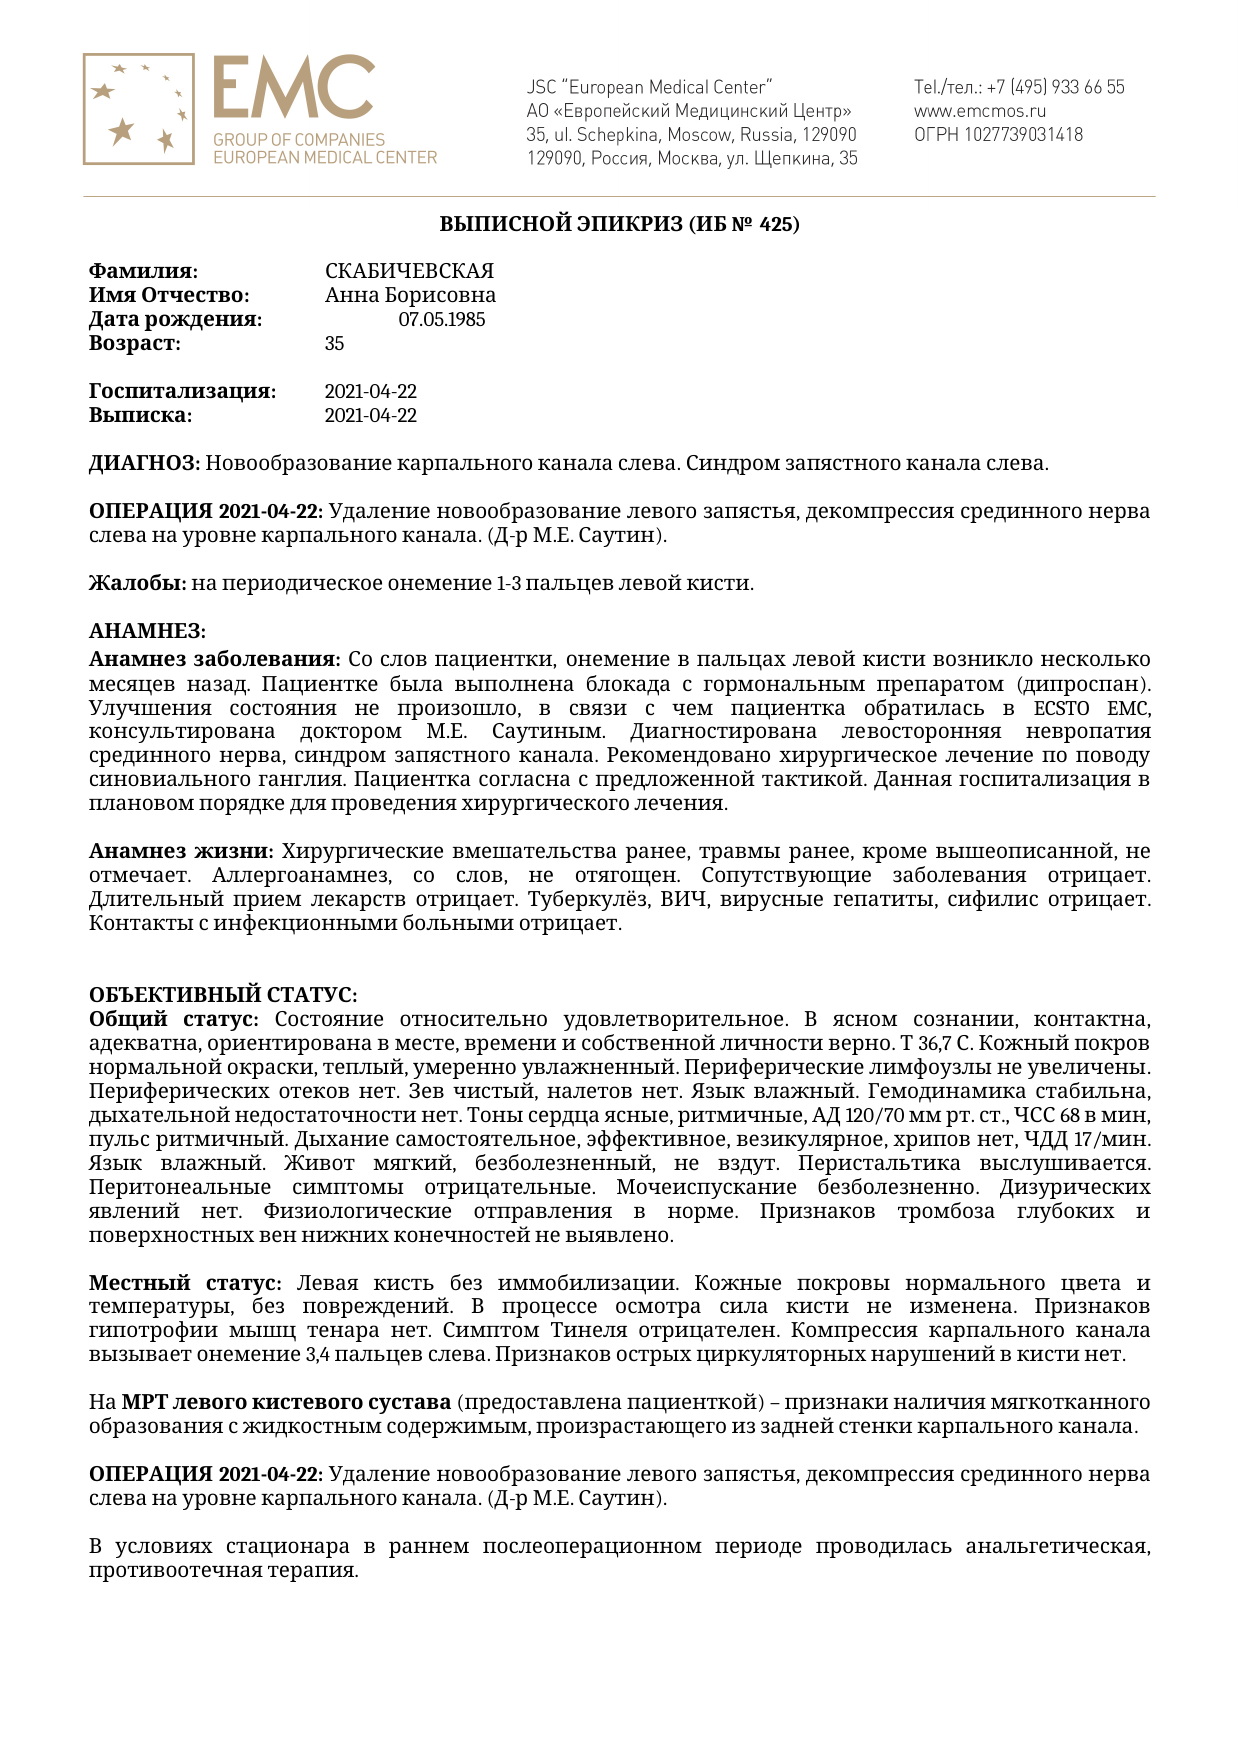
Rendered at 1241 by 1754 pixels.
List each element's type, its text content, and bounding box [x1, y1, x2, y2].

text ОПЕРАЦИЯ 2021-04-22: Удаление новообразование левого запястья, декомпрессия срединного нерва слева на уровне карпального канала. (Д-р М.Е. Саутин). [88, 1463, 1152, 1511]
text Фамилия: СКАБИЧЕВСКАЯ [88, 260, 1152, 284]
text Объективный статус: [88, 984, 1152, 1008]
text Местный статус: Левая кисть без иммобилизации. Кожные покровы нормального цвета и температуры, без повреждений. В процессе осмотра сила кисти не изменена. Признаков гипотрофии мышц тенара нет. Симптом Тинеля отрицателен. Компрессия карпального канала вызывает онемение 3,4 пальцев слева. Признаков острых циркуляторных нарушений в кисти нет. [88, 1271, 1152, 1367]
text ВЫПИСНОЙ ЭПИКРИЗ (ИБ № 425) [88, 213, 1152, 236]
text ОПЕРАЦИЯ 2021-04-22: Удаление новообразование левого запястья, декомпрессия срединного нерва слева на уровне карпального канала. (Д-р М.Е. Саутин). [88, 500, 1152, 548]
text Возраст: 35 [88, 332, 1152, 356]
text Выписка: 2021-04-22 [88, 404, 1152, 428]
text Анамнез жизни: Хирургические вмешательства ранее, травмы ранее, кроме вышеописанной, не отмечает. Аллергоанамнез, со слов, не отягощен. Сопутствующие заболевания отрицает. Длительный прием лекарств отрицает. Туберкулёз, ВИЧ, вирусные гепатиты, сифилис отрицает. Контакты с инфекционными больными отрицает. [88, 816, 1152, 936]
text Имя Отчество: Анна Борисовна [88, 284, 1152, 308]
text Анамнез: Анамнез заболевания: Со слов пациентки, онемение в пальцах левой кисти возникло несколько месяцев назад. Пациентке была выполнена блокада с гормональным препаратом (дипроспан). Улучшения состояния не произошло, в связи с чем пациентка обратилась в ECSTO EMC, консультирована доктором М.Е. Саутиным. Диагностирована левосторонняя невропатия срединного нерва, синдром запястного канала. Рекомендовано хирургическое лечение по поводу синовиального ганглия. Пациентка согласна с предложенной тактикой. Данная госпитализация в плановом порядке для проведения хирургического лечения. [88, 619, 1152, 816]
text Жалобы: на периодическое онемение 1-3 пальцев левой кисти. [88, 572, 1152, 596]
text В условиях стационара в раннем послеоперационном периоде проводилась анальгетическая, противоотечная терапия. [88, 1535, 1152, 1583]
text Общий статус: Состояние относительно удовлетворительное. В ясном сознании, контактна, адекватна, ориентирована в месте, времени и собственной личности верно. Т 36,7 С. Кожный покров нормальной окраски, теплый, умеренно увлажненный. Периферические лимфоузлы не увеличены. Периферических отеков нет. Зев чистый, налетов нет. Язык влажный. Гемодинамика стабильна, дыхательной недостаточности нет. Тоны сердца ясные, ритмичные, АД 120/70 мм рт. ст., ЧСС 68 в мин, пульс ритмичный. Дыхание самостоятельное, эффективное, везикулярное, хрипов нет, ЧДД 17/мин. Язык влажный. Живот мягкий, безболезненный, не вздут. Перистальтика выслушивается. Перитонеальные симптомы отрицательные. Мочеиспускание безболезненно. Дизурических явлений нет. Физиологические отправления в норме. Признаков тромбоза глубоких и поверхностных вен нижних конечностей не выявлено. [88, 1008, 1152, 1247]
text Дата рождения: 07.05.1985 [88, 308, 1152, 332]
text Госпитализация: 2021-04-22 [88, 380, 1152, 404]
picture [0, 0, 1238, 213]
text ДИАГНОЗ: Новообразование карпального канала слева. Синдром запястного канала слева. [88, 452, 1152, 476]
text На МРТ левого кистевого сустава (предоставлена пациенткой) – признаки наличия мягкотканного образования с жидкостным содержимым, произрастающего из задней стенки карпального канала. [88, 1391, 1152, 1439]
